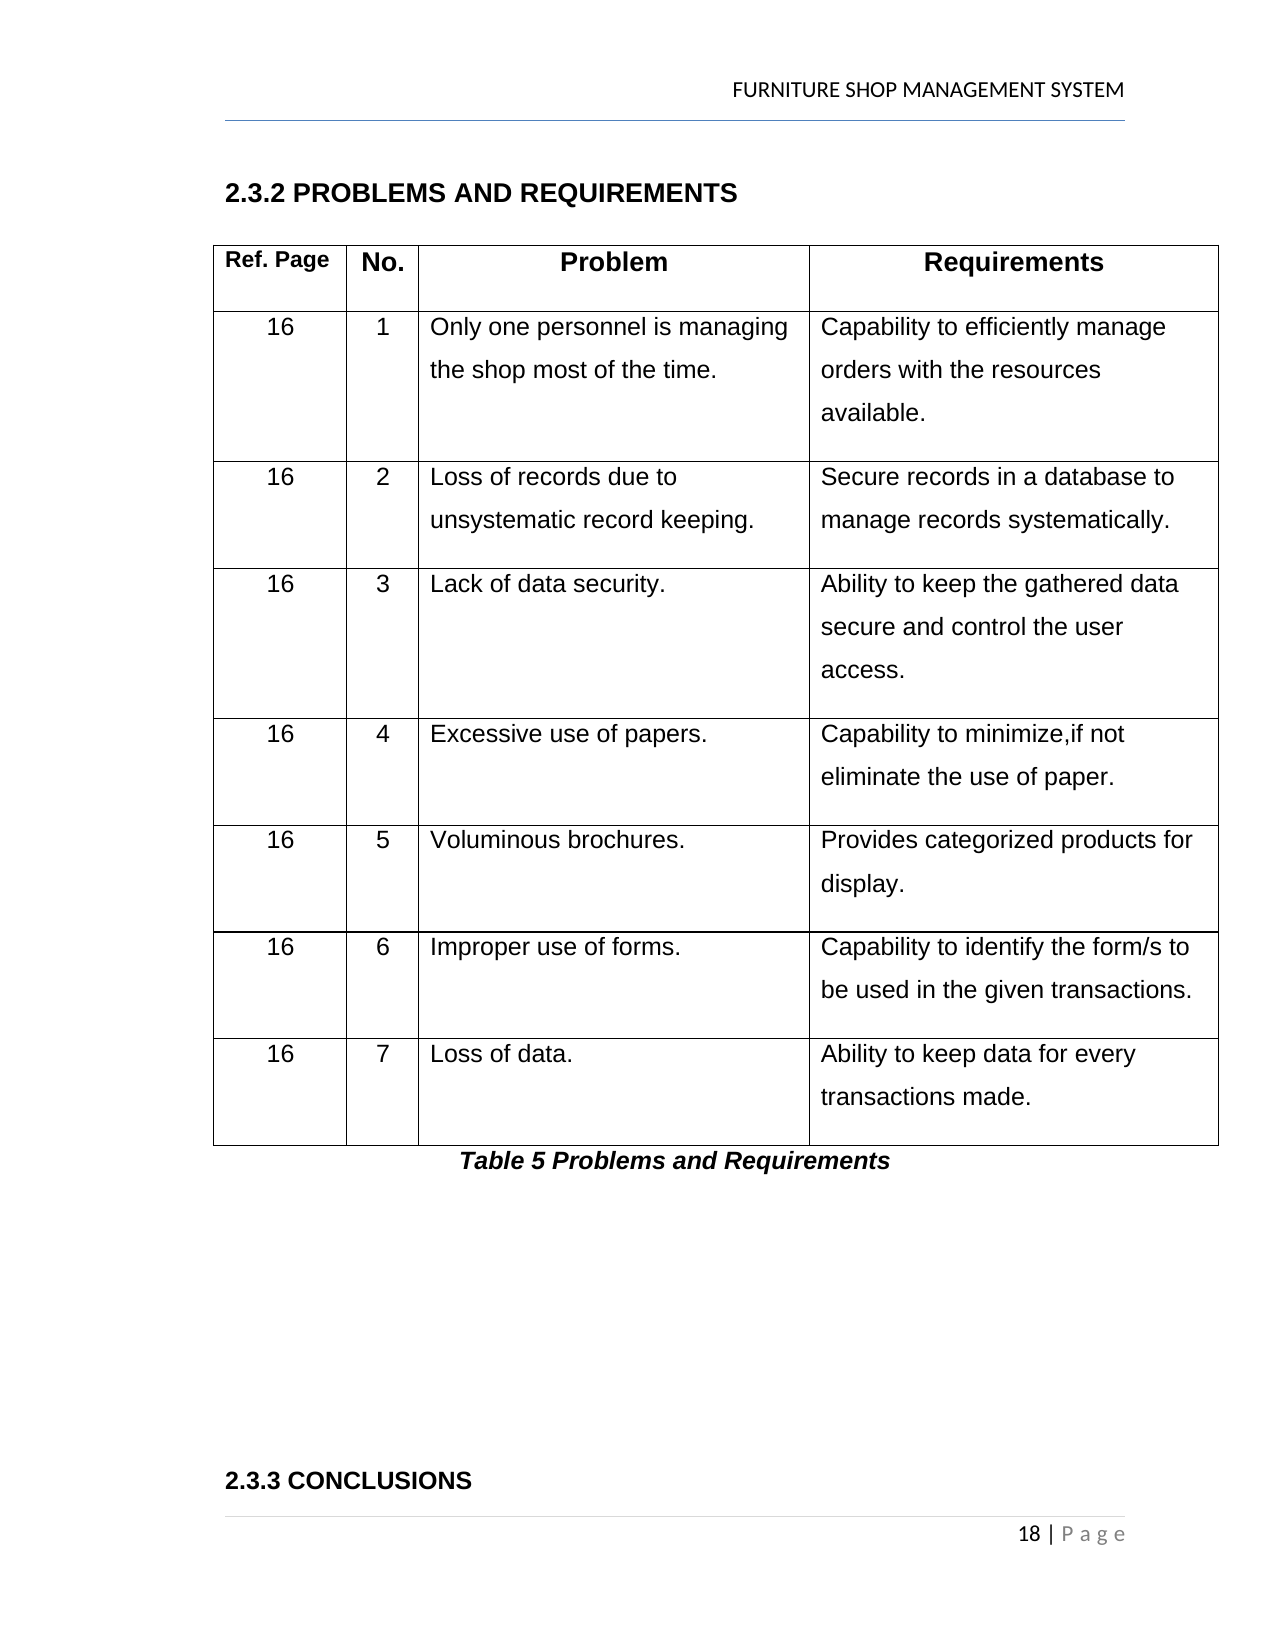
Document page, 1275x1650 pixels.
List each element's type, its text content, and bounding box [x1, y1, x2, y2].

table_cell Ability to keep data for every transactions made. [810, 1039, 1218, 1145]
table_cell Secure records in a database to manage records systematically. [810, 462, 1218, 568]
table_cell 5 [347, 826, 418, 931]
text 2.3.3 CONCLUSIONS [225, 1466, 1125, 1495]
table_cell Capability to identify the form/s to be used in the given transactions. [810, 933, 1218, 1038]
text 2.3.2 PROBLEMS AND REQUIREMENTS [225, 177, 1125, 208]
table_cell 16 [214, 933, 346, 1038]
table_cell 16 [214, 312, 346, 461]
table_cell 6 [347, 933, 418, 1038]
table_cell 3 [347, 569, 418, 718]
table_cell Capability to efficiently manage orders with the resources available. [810, 312, 1218, 461]
table_header Ref. Page [214, 246, 346, 311]
table_cell Provides categorized products for display. [810, 826, 1218, 931]
table_cell 4 [347, 719, 418, 824]
table_header No. [347, 246, 418, 311]
table_cell 16 [214, 1039, 346, 1145]
table_cell 16 [214, 719, 346, 824]
table_cell 7 [347, 1039, 418, 1145]
table_cell Ability to keep the gathered data secure and control the user access. [810, 569, 1218, 718]
table_cell Loss of records due to unsystematic record keeping. [419, 462, 809, 568]
table_cell 2 [347, 462, 418, 568]
table_cell Excessive use of papers. [419, 719, 809, 824]
table_cell Improper use of forms. [419, 933, 809, 1038]
table_cell Loss of data. [419, 1039, 809, 1145]
table_header Requirements [810, 246, 1218, 311]
table_cell 16 [214, 826, 346, 931]
table_header Problem [419, 246, 809, 311]
table_cell Only one personnel is managing the shop most of the time. [419, 312, 809, 461]
table_cell Voluminous brochures. [419, 826, 809, 931]
table_cell Capability to minimize,if not eliminate the use of paper. [810, 719, 1218, 824]
table_cell 16 [214, 462, 346, 568]
table_cell Lack of data security. [419, 569, 809, 718]
table_cell 1 [347, 312, 418, 461]
text Table 5 Problems and Requirements [225, 1146, 1125, 1175]
table_cell 16 [214, 569, 346, 718]
